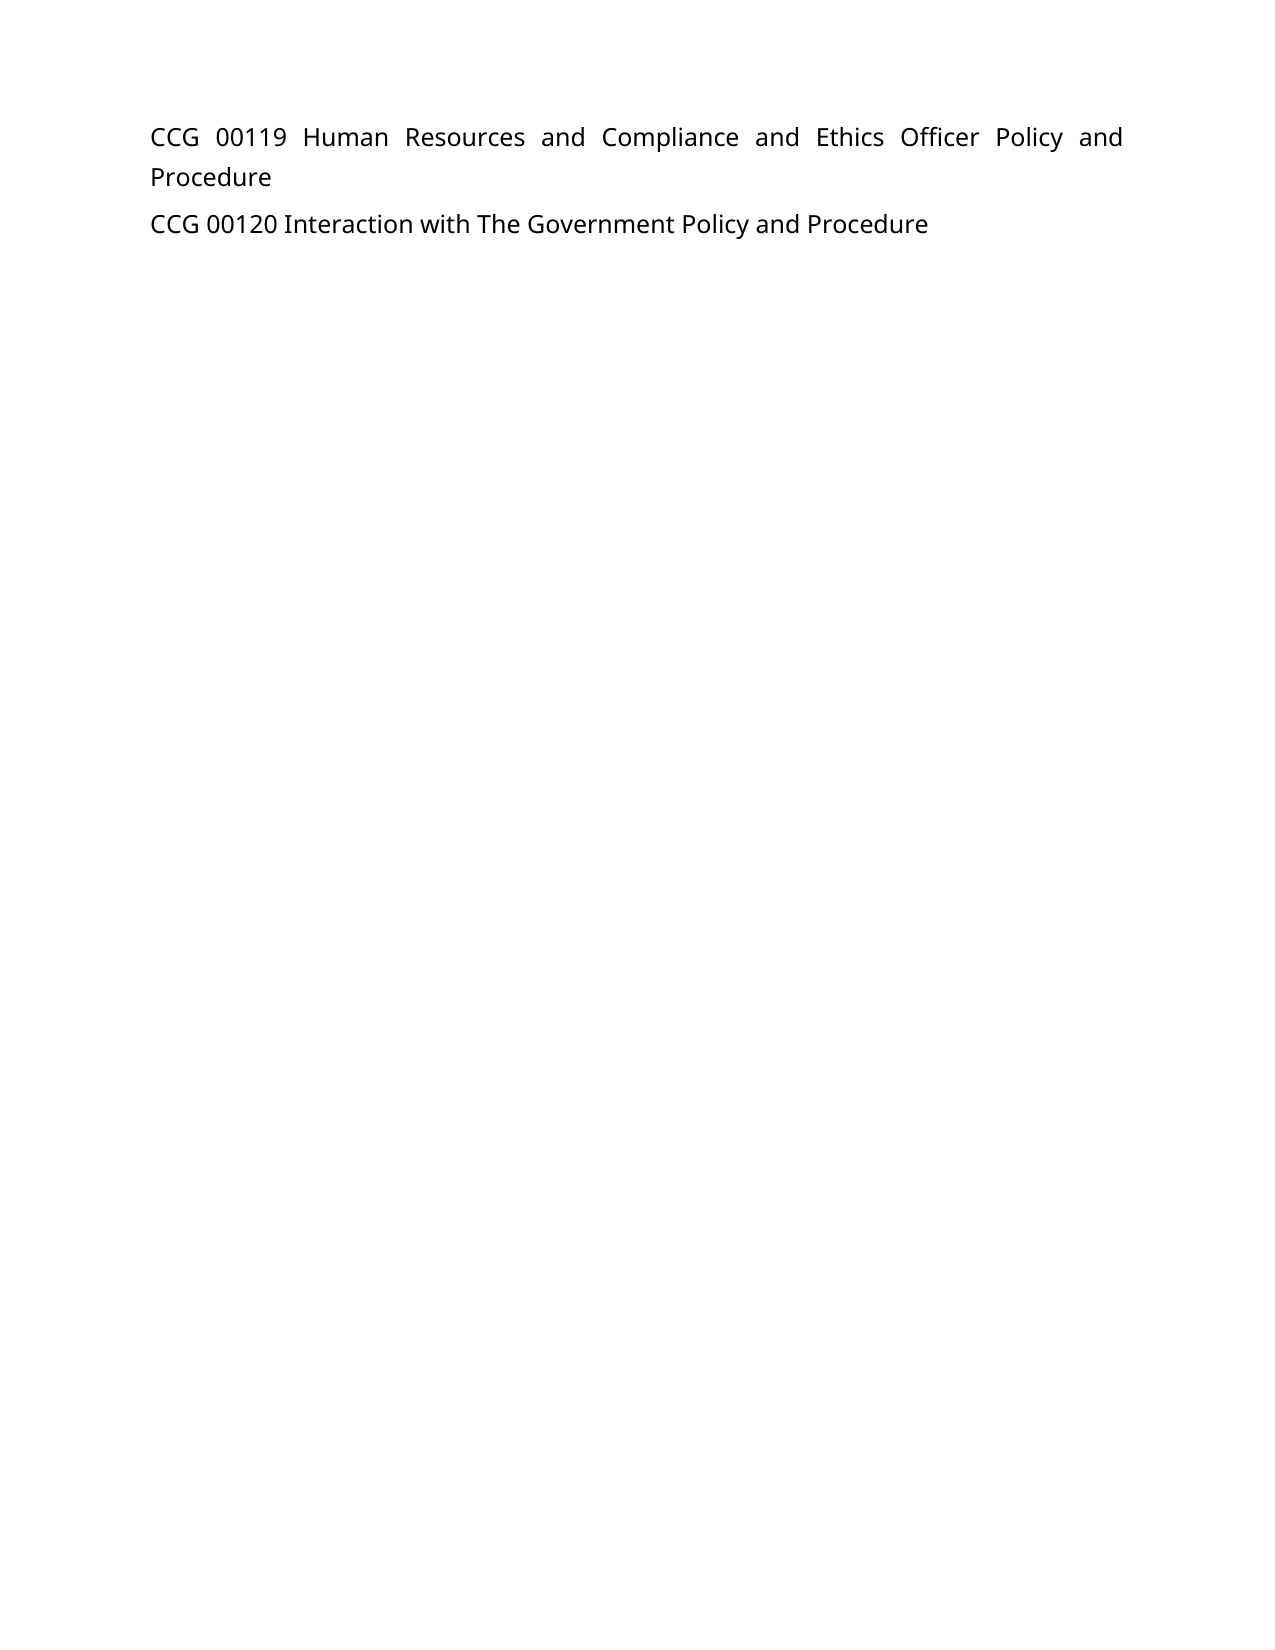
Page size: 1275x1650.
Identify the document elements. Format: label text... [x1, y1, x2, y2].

text CCG 00120 Interaction with The Government Policy and Procedure [150, 207, 1125, 241]
text CCG 00119 Human Resources and Compliance and Ethics Officer Policy and Procedure [150, 120, 1125, 193]
